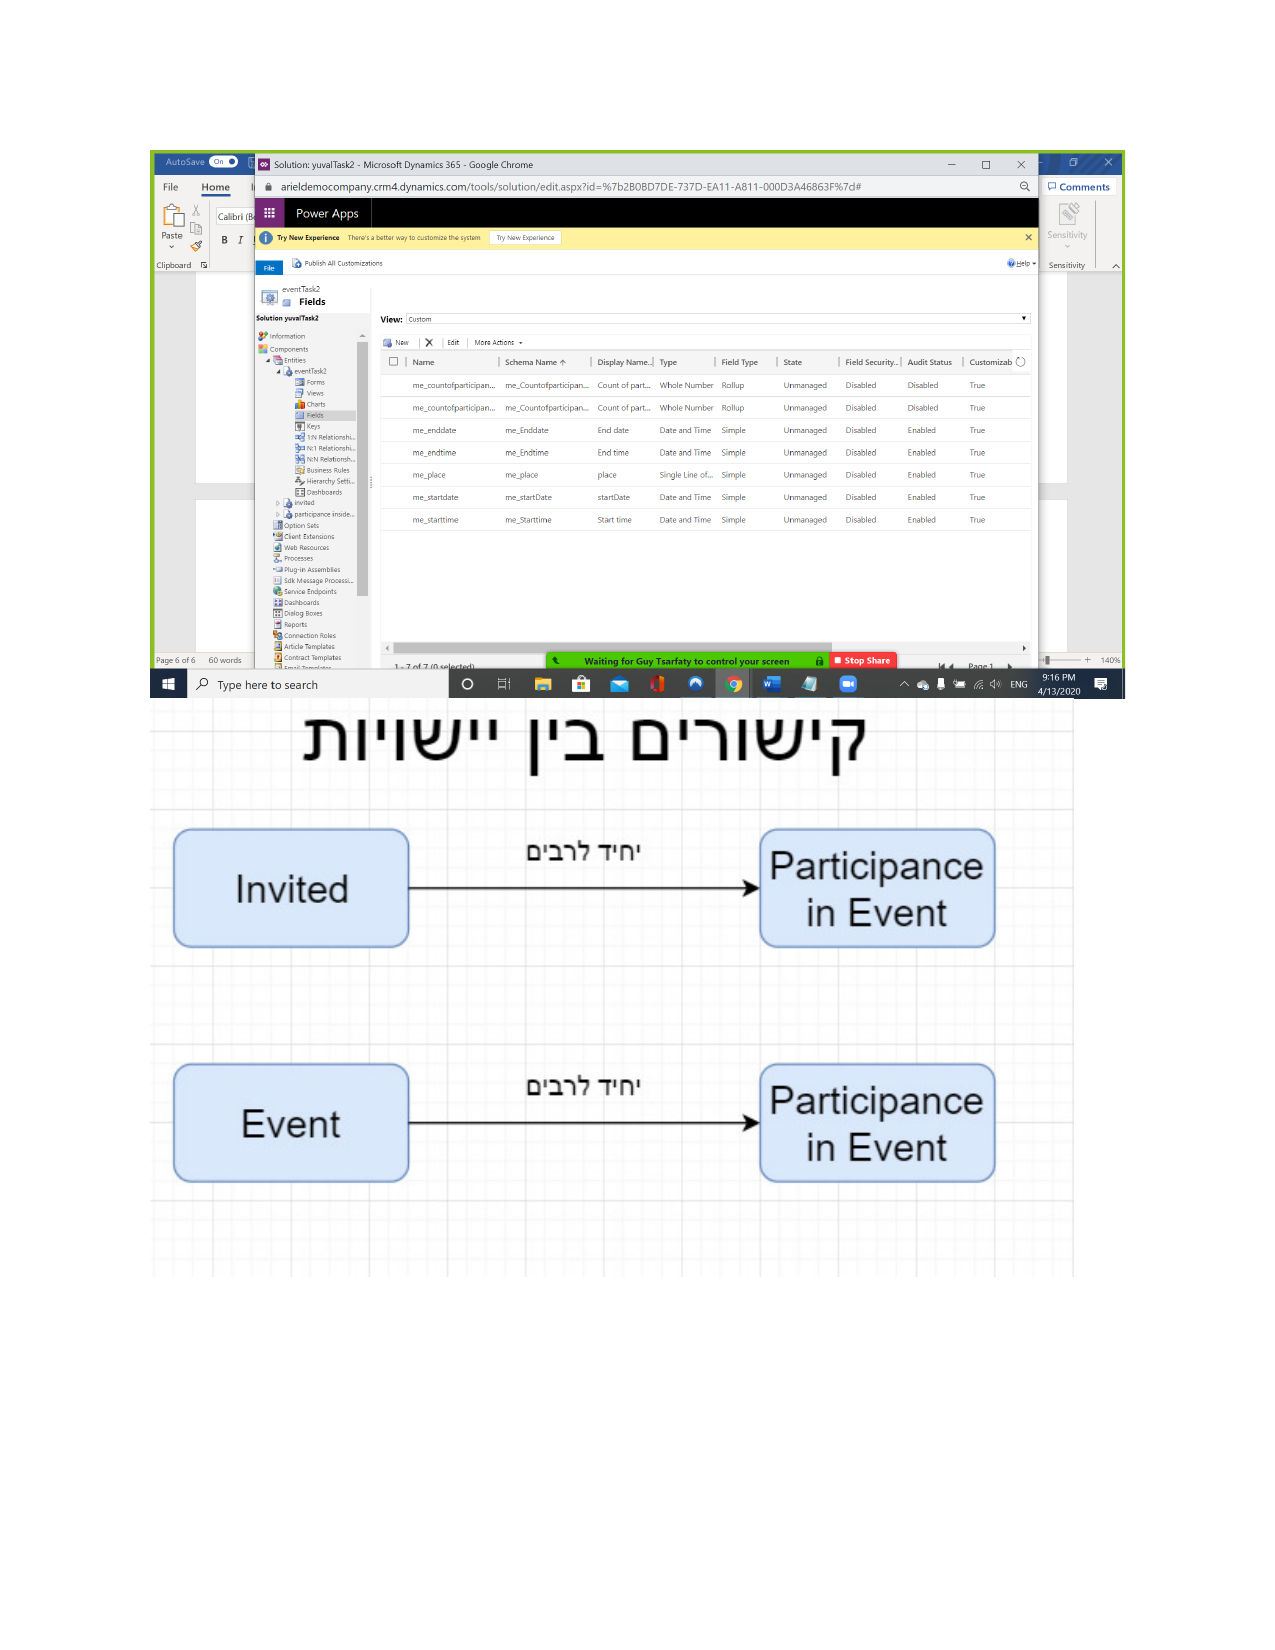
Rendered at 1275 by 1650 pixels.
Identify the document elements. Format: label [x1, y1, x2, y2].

picture [150, 150, 1125, 1277]
